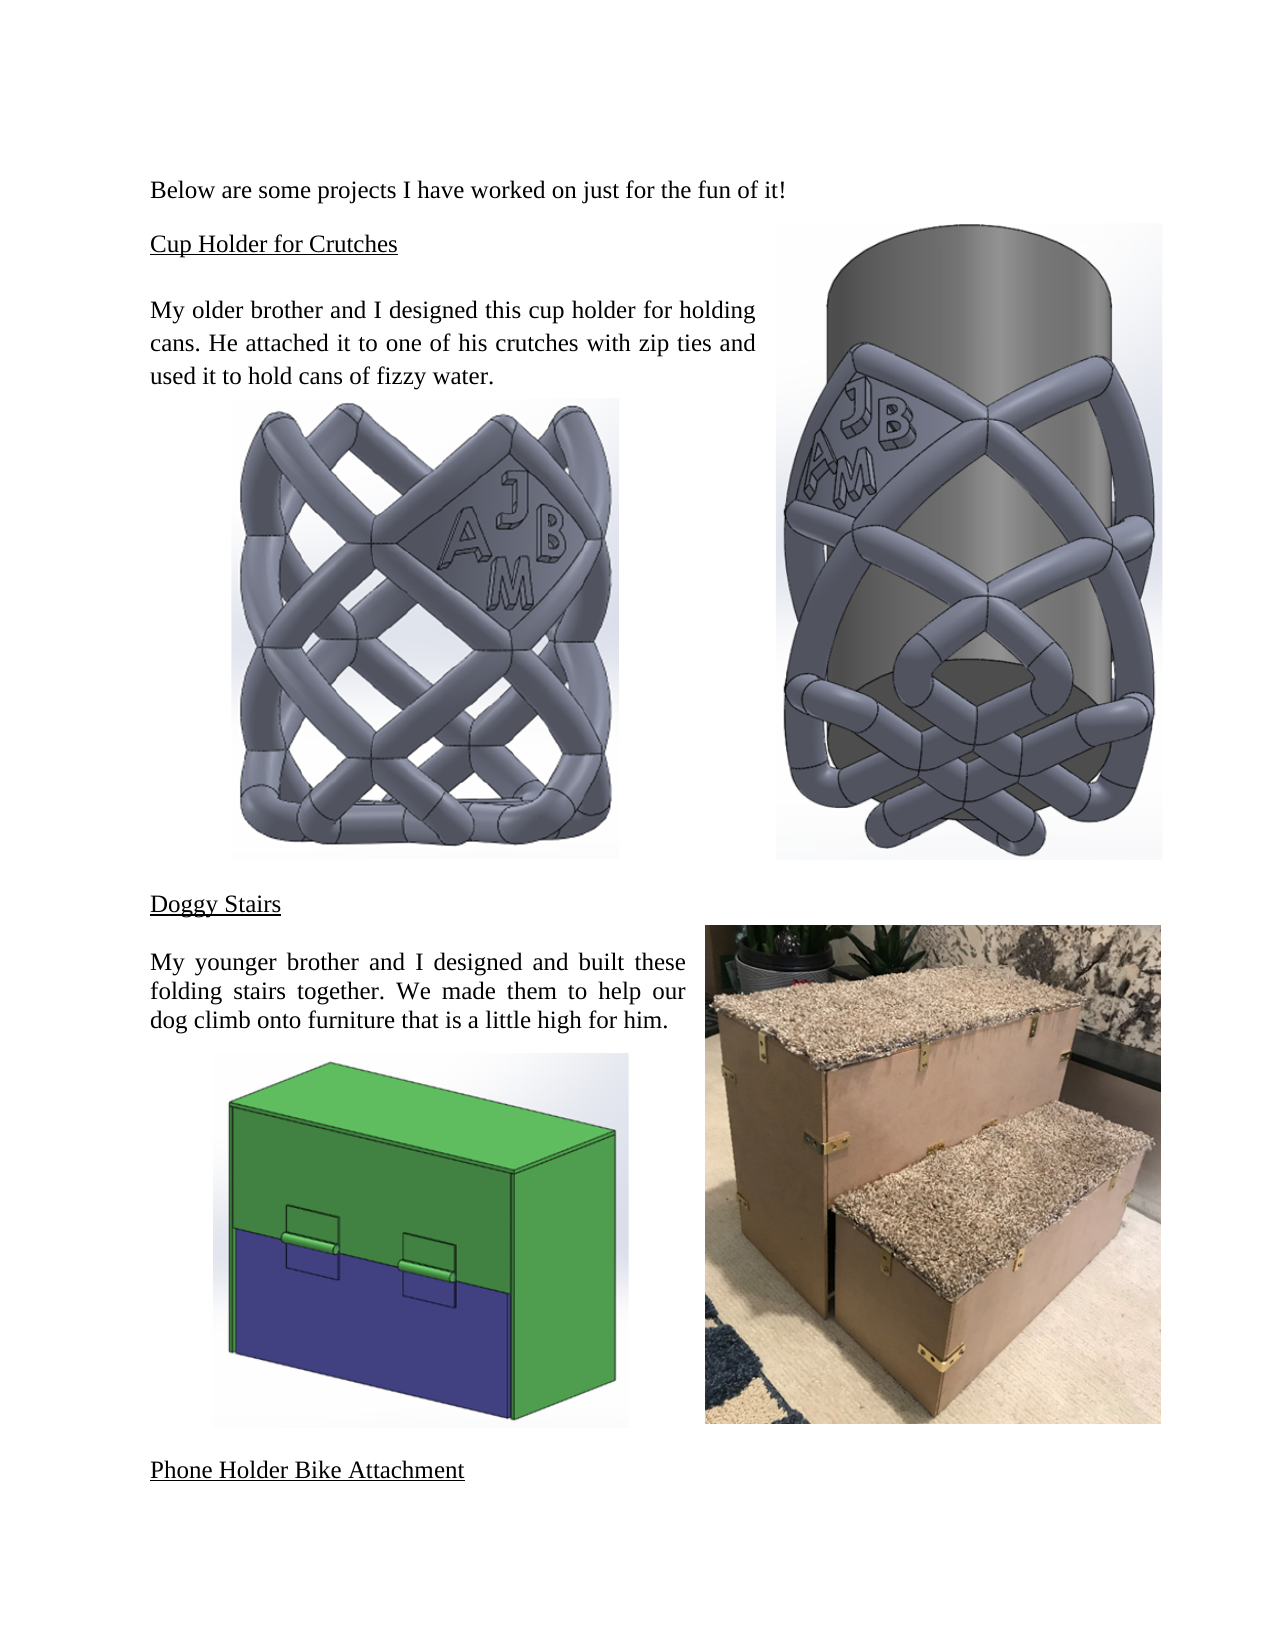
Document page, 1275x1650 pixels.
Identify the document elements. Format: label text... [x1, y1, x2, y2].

picture [705, 925, 1161, 1424]
text Doggy Stairs [150, 889, 1125, 918]
text My older brother and I designed this cup holder for holding cans. He attached it to one of his crutches with zip ties and used it to hold cans of fizzy water. [150, 295, 775, 389]
text Phone Holder Bike Attachment [150, 1455, 1125, 1483]
text Cup Holder for Crutches [150, 229, 775, 257]
text Below are some projects I have worked on just for the fun of it! [150, 175, 1125, 204]
picture [213, 1053, 629, 1428]
picture [775, 223, 1163, 860]
picture [231, 398, 619, 859]
text My younger brother and I designed and built these folding stairs together. We made them to help our dog climb onto furniture that is a little high for him. [150, 947, 705, 1033]
